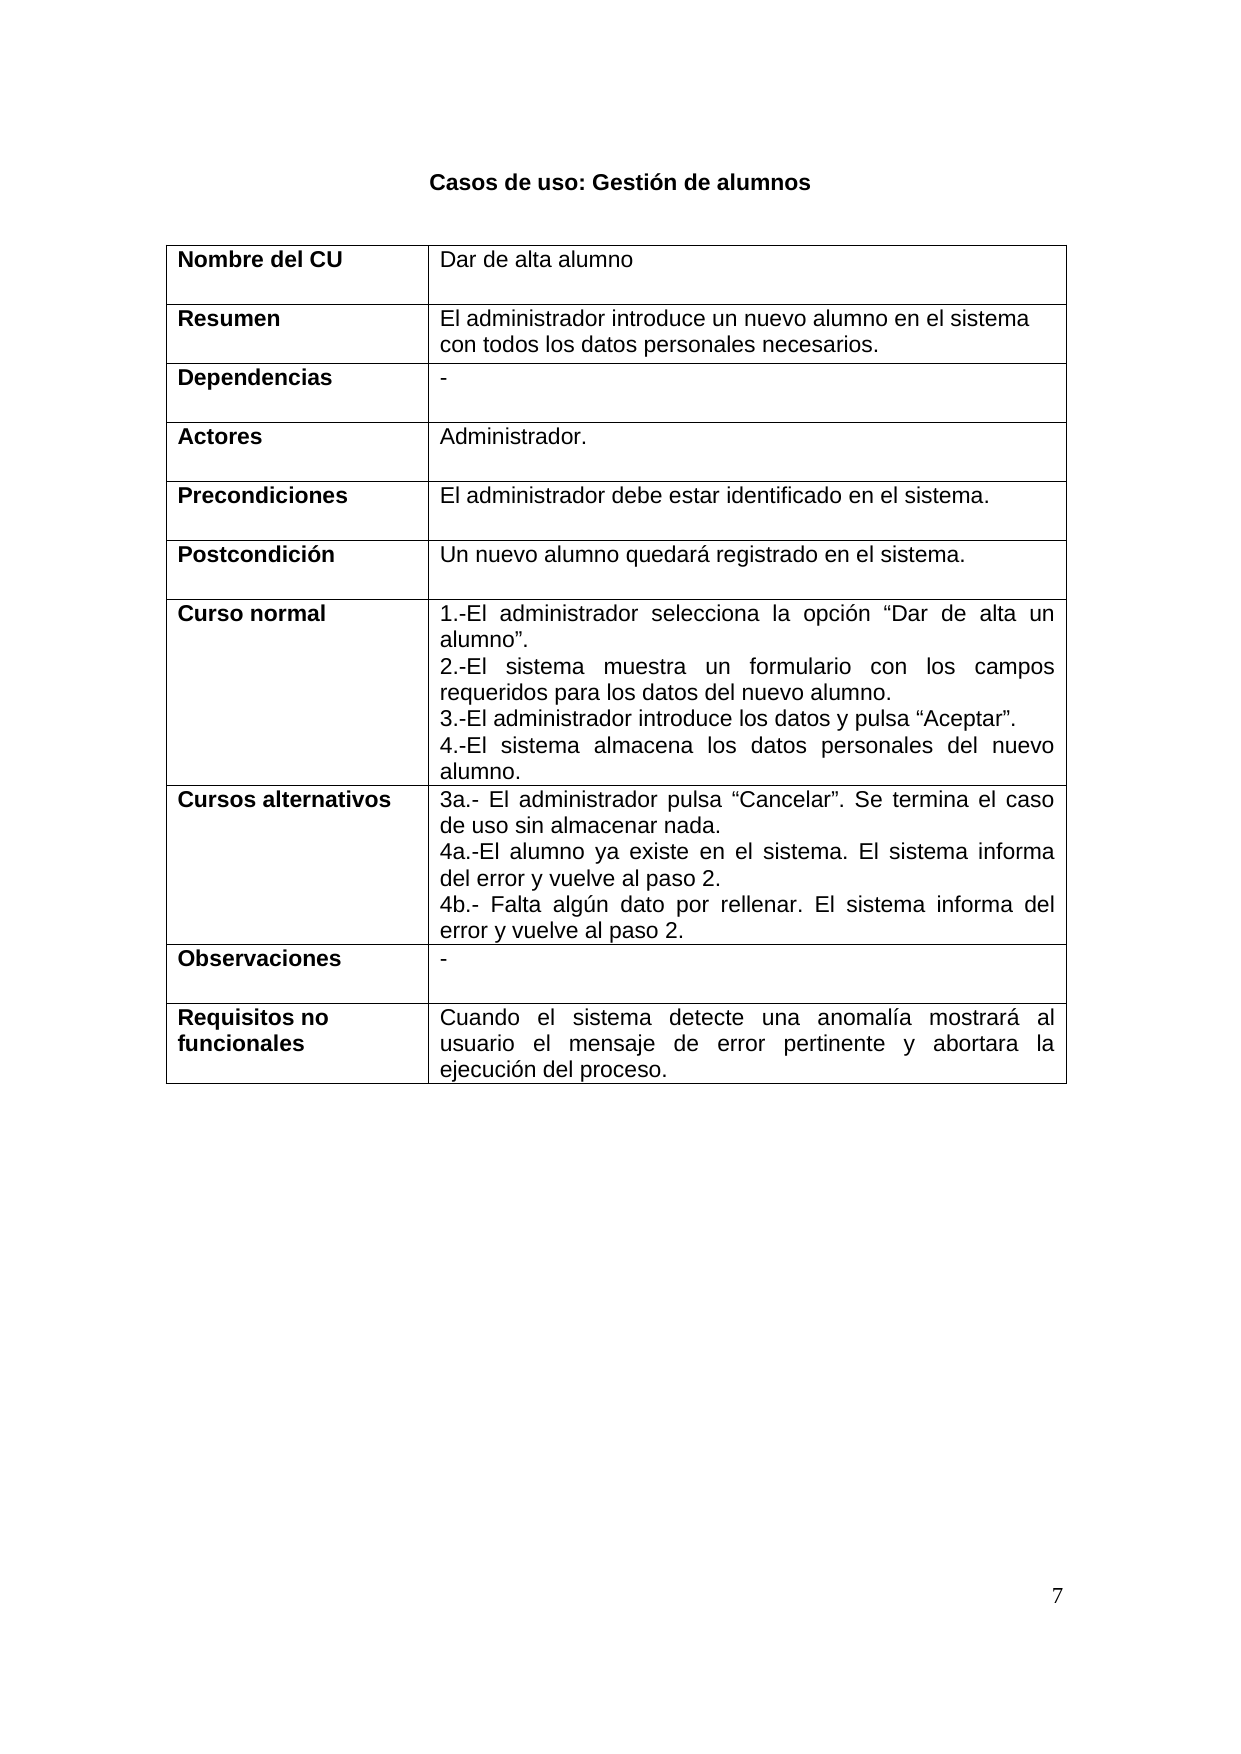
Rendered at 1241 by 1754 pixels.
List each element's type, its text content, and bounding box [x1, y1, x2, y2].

table_cell Administrador. [429, 423, 1066, 481]
table_cell El administrador introduce un nuevo alumno en el sistema con todos los datos personales necesarios. [429, 305, 1066, 363]
table_cell - [429, 364, 1066, 422]
table_cell Postcondición [167, 541, 428, 599]
table_cell Curso normal [167, 600, 428, 784]
table_cell Cursos alternativos [167, 786, 428, 944]
subtitle Casos de uso: Gestión de alumnos [177, 168, 1063, 195]
table_cell Un nuevo alumno quedará registrado en el sistema. [429, 541, 1066, 599]
table_cell Dependencias [167, 364, 428, 422]
table_cell Resumen [167, 305, 428, 363]
table_header Dar de alta alumno [429, 246, 1066, 304]
table_cell 1.-El administrador selecciona la opción “Dar de alta un alumno”. 2.-El sistema muestra un formulario con los campos requeridos para los datos del nuevo alumno. 3.-El administrador introduce los datos y pulsa “Aceptar”. 4.-El sistema almacena los datos personales del nuevo alumno. [429, 600, 1066, 784]
table_cell El administrador debe estar identificado en el sistema. [429, 482, 1066, 540]
table_cell Requisitos no funcionales [167, 1004, 428, 1083]
table_cell Cuando el sistema detecte una anomalía mostrará al usuario el mensaje de error pertinente y abortara la ejecución del proceso. [429, 1004, 1066, 1083]
table_cell Actores [167, 423, 428, 481]
table_cell 3a.- El administrador pulsa “Cancelar”. Se termina el caso de uso sin almacenar nada. 4a.-El alumno ya existe en el sistema. El sistema informa del error y vuelve al paso 2. 4b.- Falta algún dato por rellenar. El sistema informa del error y vuelve al paso 2. [429, 786, 1066, 944]
table_header Nombre del CU [167, 246, 428, 304]
table_cell - [429, 945, 1066, 1003]
table_cell Observaciones [167, 945, 428, 1003]
table_cell Precondiciones [167, 482, 428, 540]
